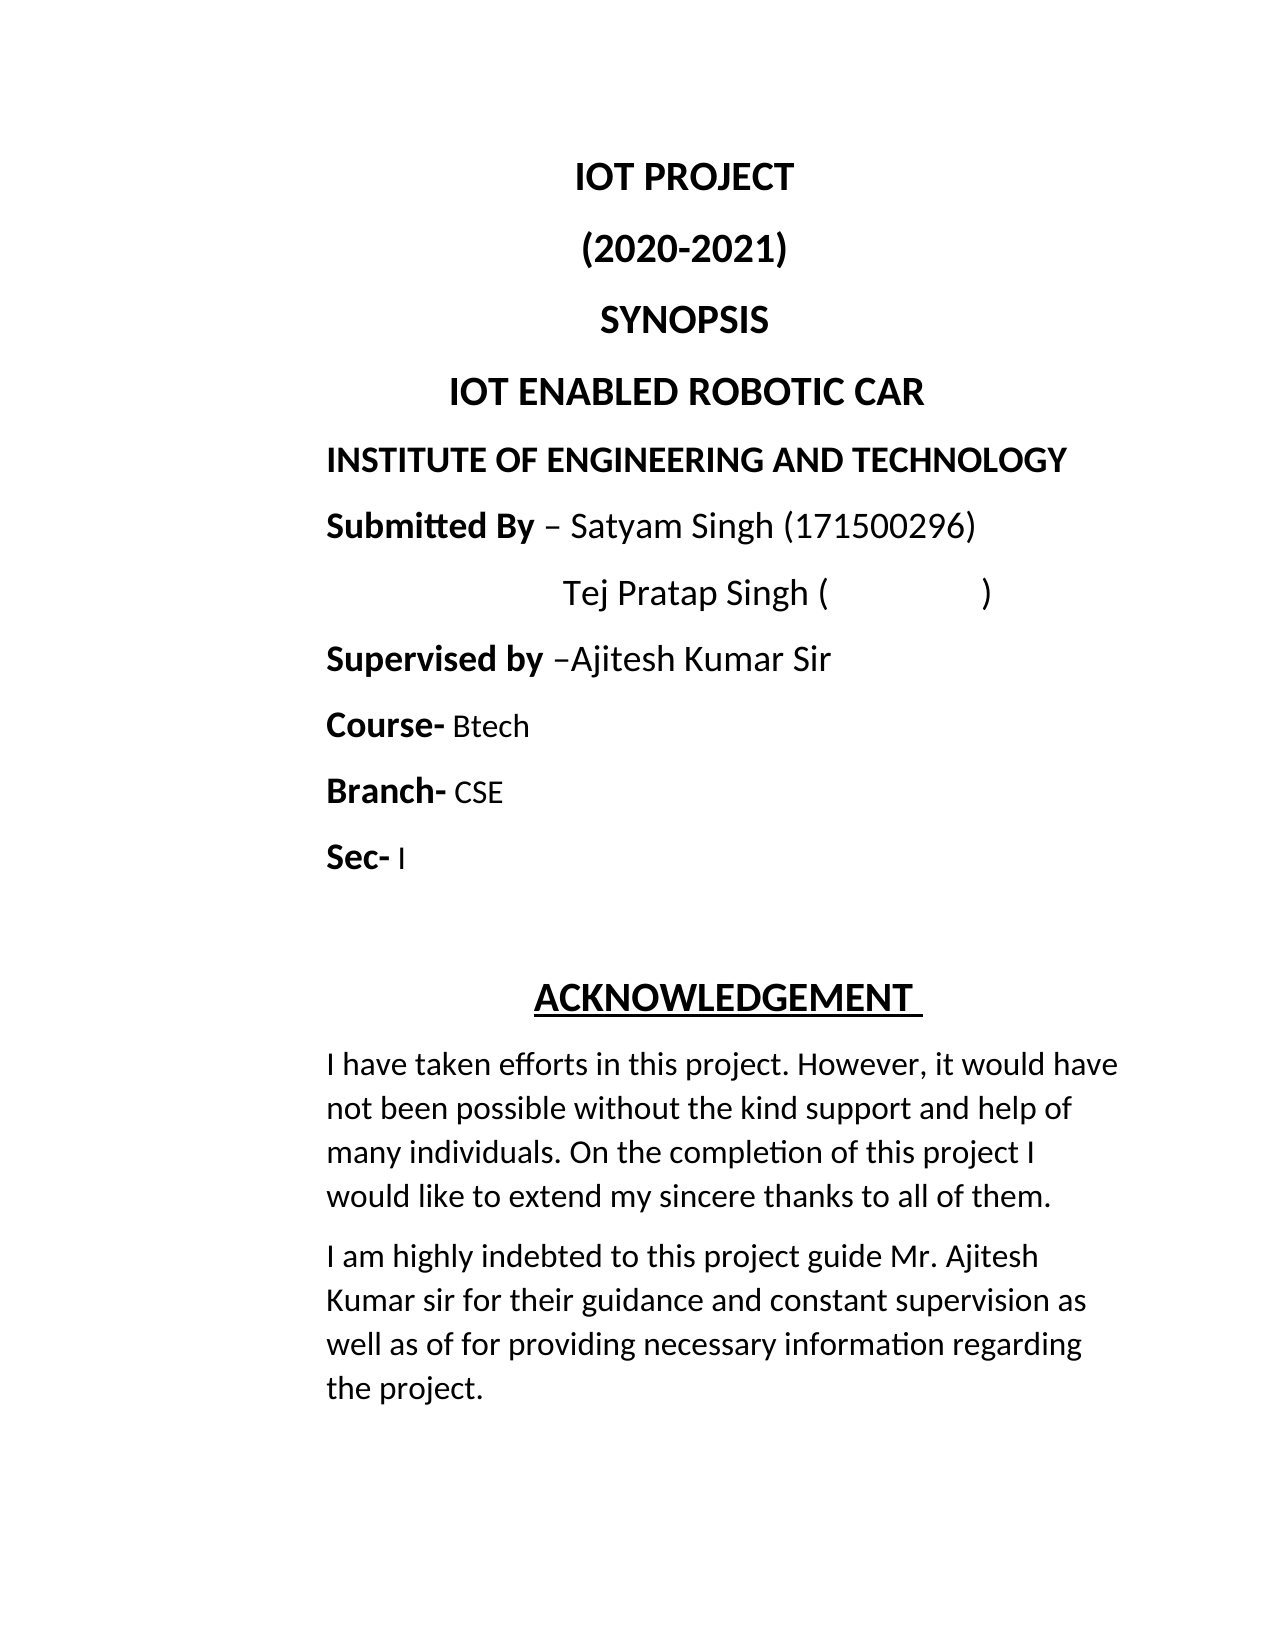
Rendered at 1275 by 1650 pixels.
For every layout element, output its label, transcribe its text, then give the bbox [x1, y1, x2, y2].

text ACKNOWLEDGEMENT [326, 971, 1125, 1022]
text SYNOPSIS [326, 293, 1125, 344]
text I have taken efforts in this project. However, it would have not been possible without the kind support and help of many individuals. On the completion of this project I would like to extend my sincere thanks to all of them. [326, 1043, 1125, 1215]
text Supervised by –Ajitesh Kumar Sir [326, 635, 1125, 681]
text Sec- I [326, 833, 1125, 879]
text IOT PROJECT [150, 150, 1125, 201]
text INSTITUTE OF ENGINEERING AND TECHNOLOGY [326, 436, 1125, 482]
text Course- Btech [326, 701, 1125, 747]
text Tej Pratap Singh ( ) [326, 568, 1125, 614]
text Submitted By – Satyam Singh (171500296) [326, 502, 1125, 548]
text (2020-2021) [326, 222, 1125, 272]
text Branch- CSE [326, 767, 1125, 813]
text IOT ENABLED ROBOTIC CAR [326, 365, 1125, 416]
text I am highly indebted to this project guide Mr. Ajitesh Kumar sir for their guidance and constant supervision as well as of for providing necessary information regarding the project. [326, 1235, 1125, 1408]
